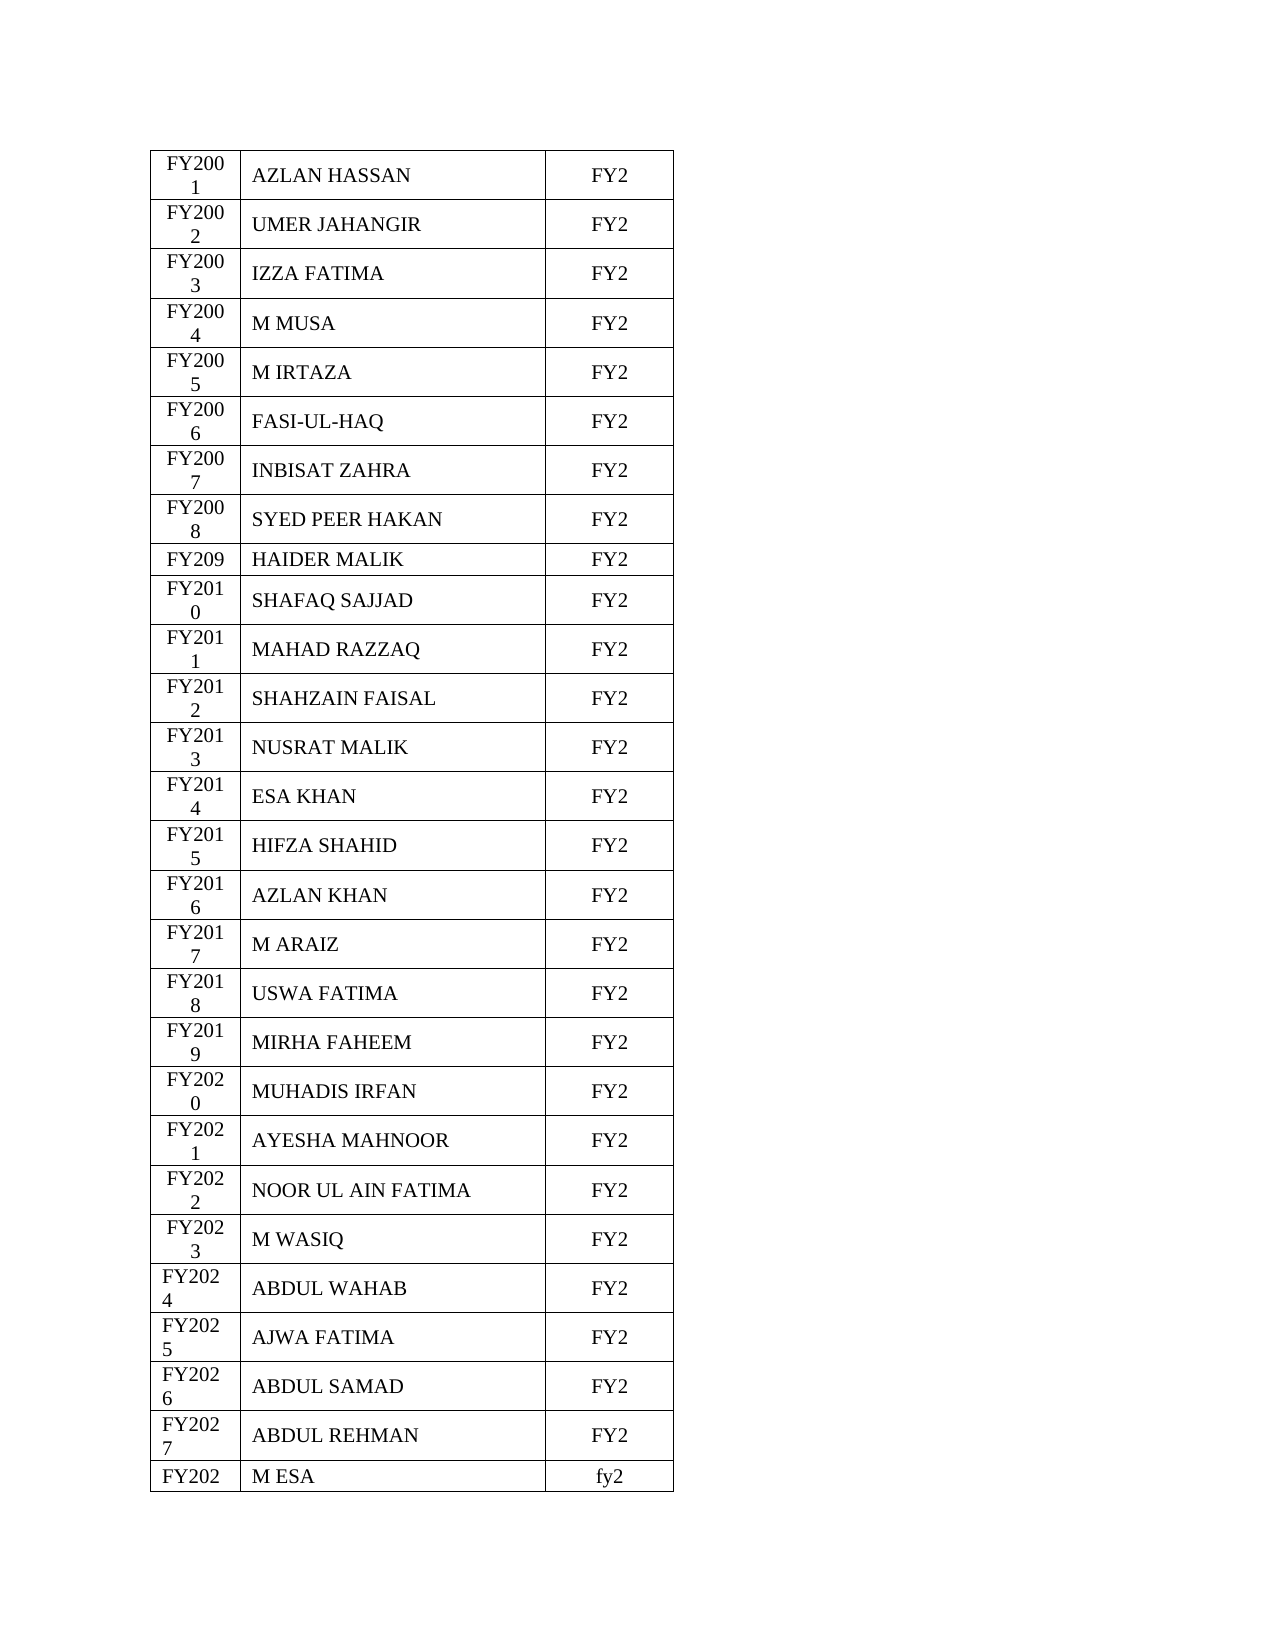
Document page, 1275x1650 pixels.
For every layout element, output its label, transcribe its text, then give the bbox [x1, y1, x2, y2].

table_cell MUHADIS IRFAN [241, 1067, 545, 1115]
table_cell FY2 [546, 1166, 673, 1214]
table_cell FY2020 [151, 1067, 240, 1115]
table_cell MIRHA FAHEEM [241, 1018, 545, 1066]
table_cell FY2 [546, 348, 673, 396]
table_cell FY2027 [151, 1411, 240, 1459]
table_cell FY2 [546, 871, 673, 919]
table_cell USWA FATIMA [241, 969, 545, 1017]
table_cell FY2 [546, 200, 673, 248]
table_cell MAHAD RAZZAQ [241, 625, 545, 673]
table_cell FY2028 [151, 1461, 240, 1491]
table_header FY2 [546, 151, 673, 199]
table_cell AYESHA MAHNOOR [241, 1116, 545, 1164]
table_cell FASI-UL-HAQ [241, 397, 545, 445]
table_cell FY2 [546, 920, 673, 968]
table_cell FY2 [546, 1362, 673, 1410]
table_cell ABDUL REHMAN [241, 1411, 545, 1459]
table_cell ABDUL SAMAD [241, 1362, 545, 1410]
table_cell M MUSA [241, 299, 545, 347]
table_cell HAIDER MALIK [241, 544, 545, 574]
table_cell FY2 [546, 969, 673, 1017]
table_cell FY2024 [151, 1264, 240, 1312]
table_cell FY2018 [151, 969, 240, 1017]
table_cell FY2002 [151, 200, 240, 248]
table_cell FY2026 [151, 1362, 240, 1410]
table_cell FY2 [546, 576, 673, 624]
table_cell ABDUL WAHAB [241, 1264, 545, 1312]
table_cell FY2 [546, 397, 673, 445]
table_cell fy2 [546, 1461, 673, 1491]
table_cell UMER JAHANGIR [241, 200, 545, 248]
table_cell FY2 [546, 772, 673, 820]
table_cell FY2025 [151, 1313, 240, 1361]
table_cell FY2004 [151, 299, 240, 347]
table_cell NUSRAT MALIK [241, 723, 545, 771]
table_cell SYED PEER HAKAN [241, 495, 545, 543]
table_cell FY2010 [151, 576, 240, 624]
table_cell FY2 [546, 495, 673, 543]
table_cell FY209 [151, 544, 240, 574]
table_cell M WASIQ [241, 1215, 545, 1263]
table_cell FY2019 [151, 1018, 240, 1066]
table_cell HIFZA SHAHID [241, 821, 545, 869]
table_cell FY2 [546, 1411, 673, 1459]
table_cell FY2 [546, 299, 673, 347]
table_cell FY2 [546, 446, 673, 494]
table_cell FY2 [546, 1215, 673, 1263]
table_cell FY2 [546, 821, 673, 869]
table_cell FY2003 [151, 249, 240, 297]
table_cell FY2014 [151, 772, 240, 820]
table_cell M ESA [241, 1461, 545, 1491]
table_cell SHAHZAIN FAISAL [241, 674, 545, 722]
table_cell FY2 [546, 1067, 673, 1115]
table_cell FY2 [546, 1116, 673, 1164]
table_cell FY2 [546, 723, 673, 771]
table_cell M ARAIZ [241, 920, 545, 968]
table_cell FY2016 [151, 871, 240, 919]
table_cell NOOR UL AIN FATIMA [241, 1166, 545, 1214]
table_cell FY2 [546, 249, 673, 297]
table_cell FY2006 [151, 397, 240, 445]
table_cell FY2008 [151, 495, 240, 543]
table_cell FY2011 [151, 625, 240, 673]
table_header FY2001 [151, 151, 240, 199]
table_cell M IRTAZA [241, 348, 545, 396]
table_cell FY2015 [151, 821, 240, 869]
table_header AZLAN HASSAN [241, 151, 545, 199]
table_cell FY2013 [151, 723, 240, 771]
table_cell FY2023 [151, 1215, 240, 1263]
table_cell FY2021 [151, 1116, 240, 1164]
table_cell FY2 [546, 1313, 673, 1361]
table_cell FY2012 [151, 674, 240, 722]
table_cell AJWA FATIMA [241, 1313, 545, 1361]
table_cell FY2017 [151, 920, 240, 968]
table_cell FY2 [546, 674, 673, 722]
table_cell FY2 [546, 544, 673, 574]
table_cell INBISAT ZAHRA [241, 446, 545, 494]
table_cell FY2007 [151, 446, 240, 494]
table_cell FY2022 [151, 1166, 240, 1214]
table_cell ESA KHAN [241, 772, 545, 820]
table_cell AZLAN KHAN [241, 871, 545, 919]
table_cell FY2 [546, 1018, 673, 1066]
table_cell FY2 [546, 1264, 673, 1312]
table_cell FY2005 [151, 348, 240, 396]
table_cell FY2 [546, 625, 673, 673]
table_cell SHAFAQ SAJJAD [241, 576, 545, 624]
table_cell IZZA FATIMA [241, 249, 545, 297]
